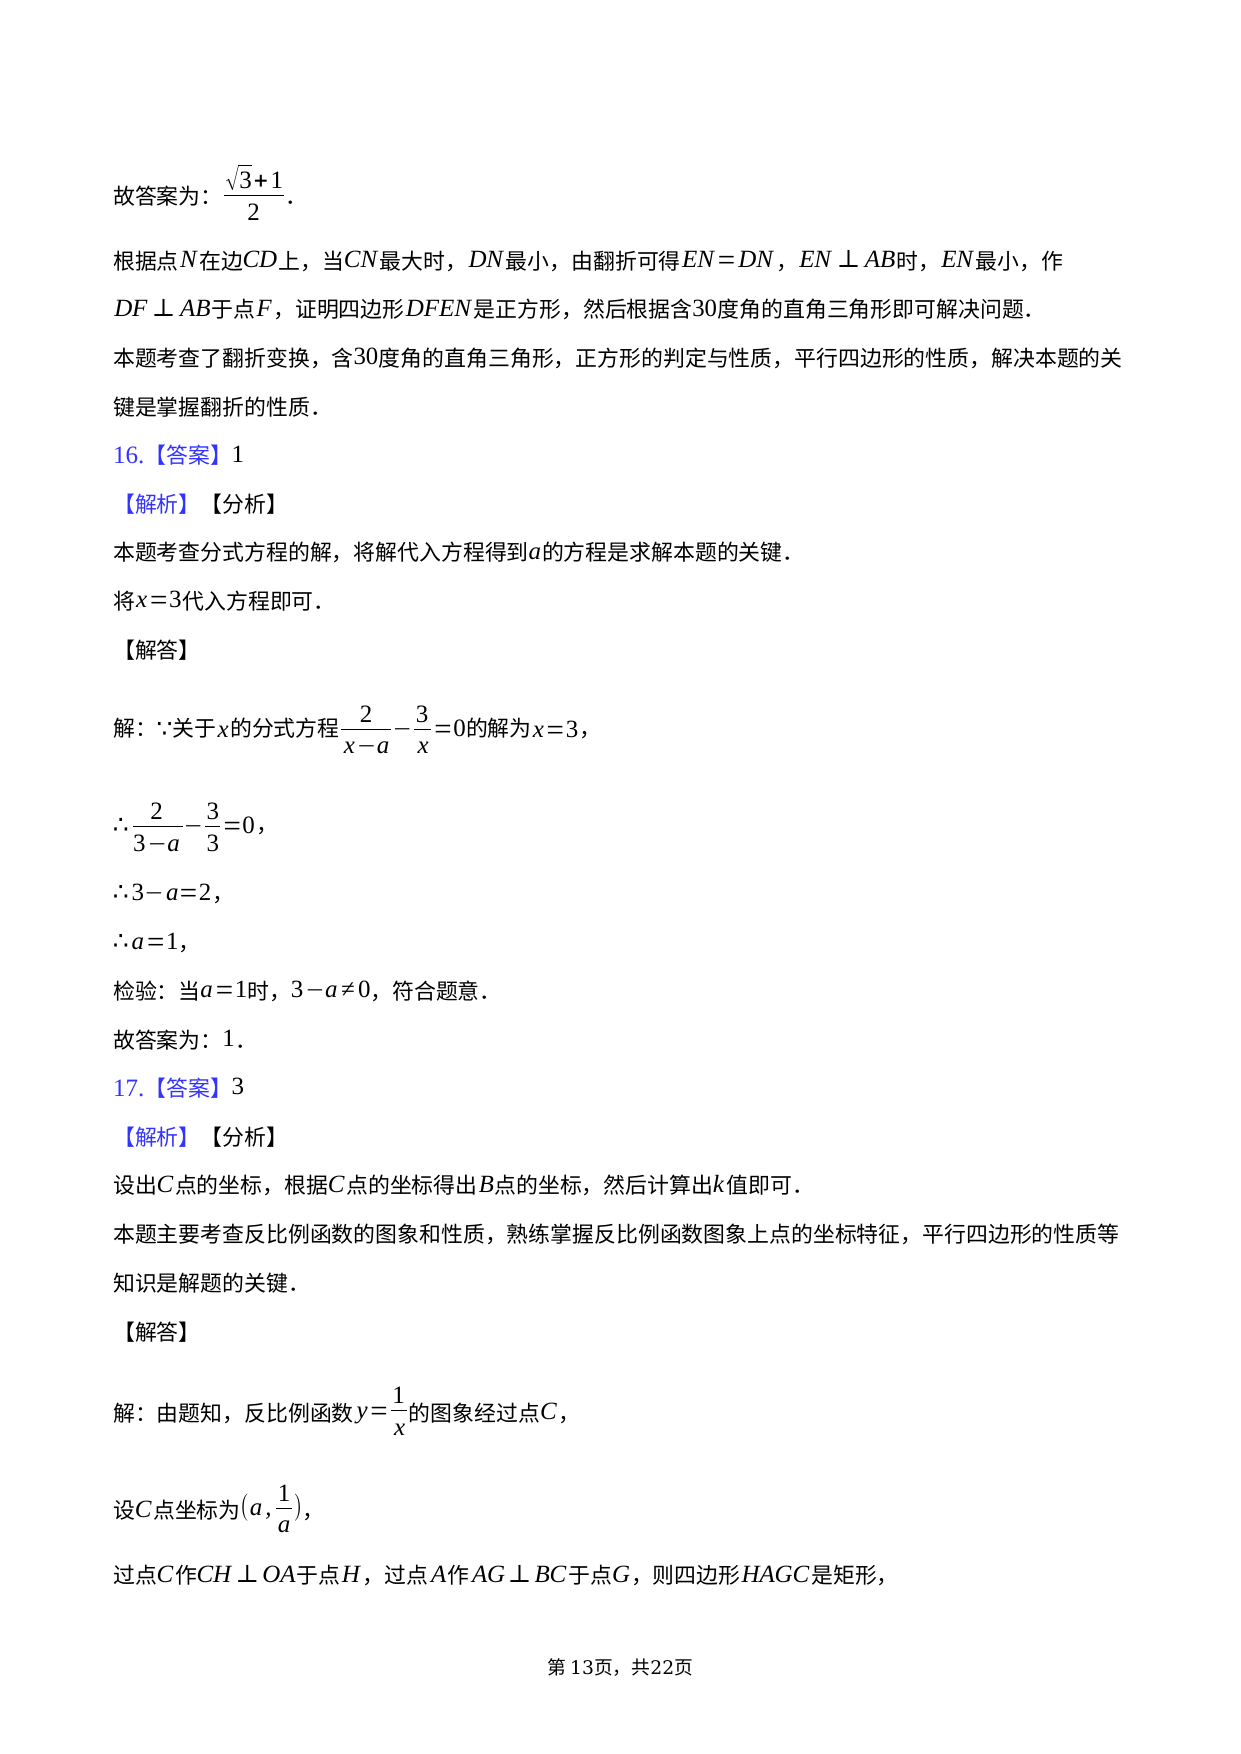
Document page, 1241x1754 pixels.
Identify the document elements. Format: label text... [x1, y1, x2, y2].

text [113, 1119, 1127, 1590]
text 16.【答案】 [113, 438, 1127, 470]
text 17.【答案】 [113, 1071, 1127, 1103]
text 【解析】【分析】 本题考查分式方程的解，将解代入方程得到的方程是求解本题的关键． 将代入方程即可． 【解答】 解：关于的分式方程的解为， ， ， ， 检验：当时，，符合题意． 故答案为：． [113, 486, 1127, 1055]
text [113, 162, 1127, 422]
